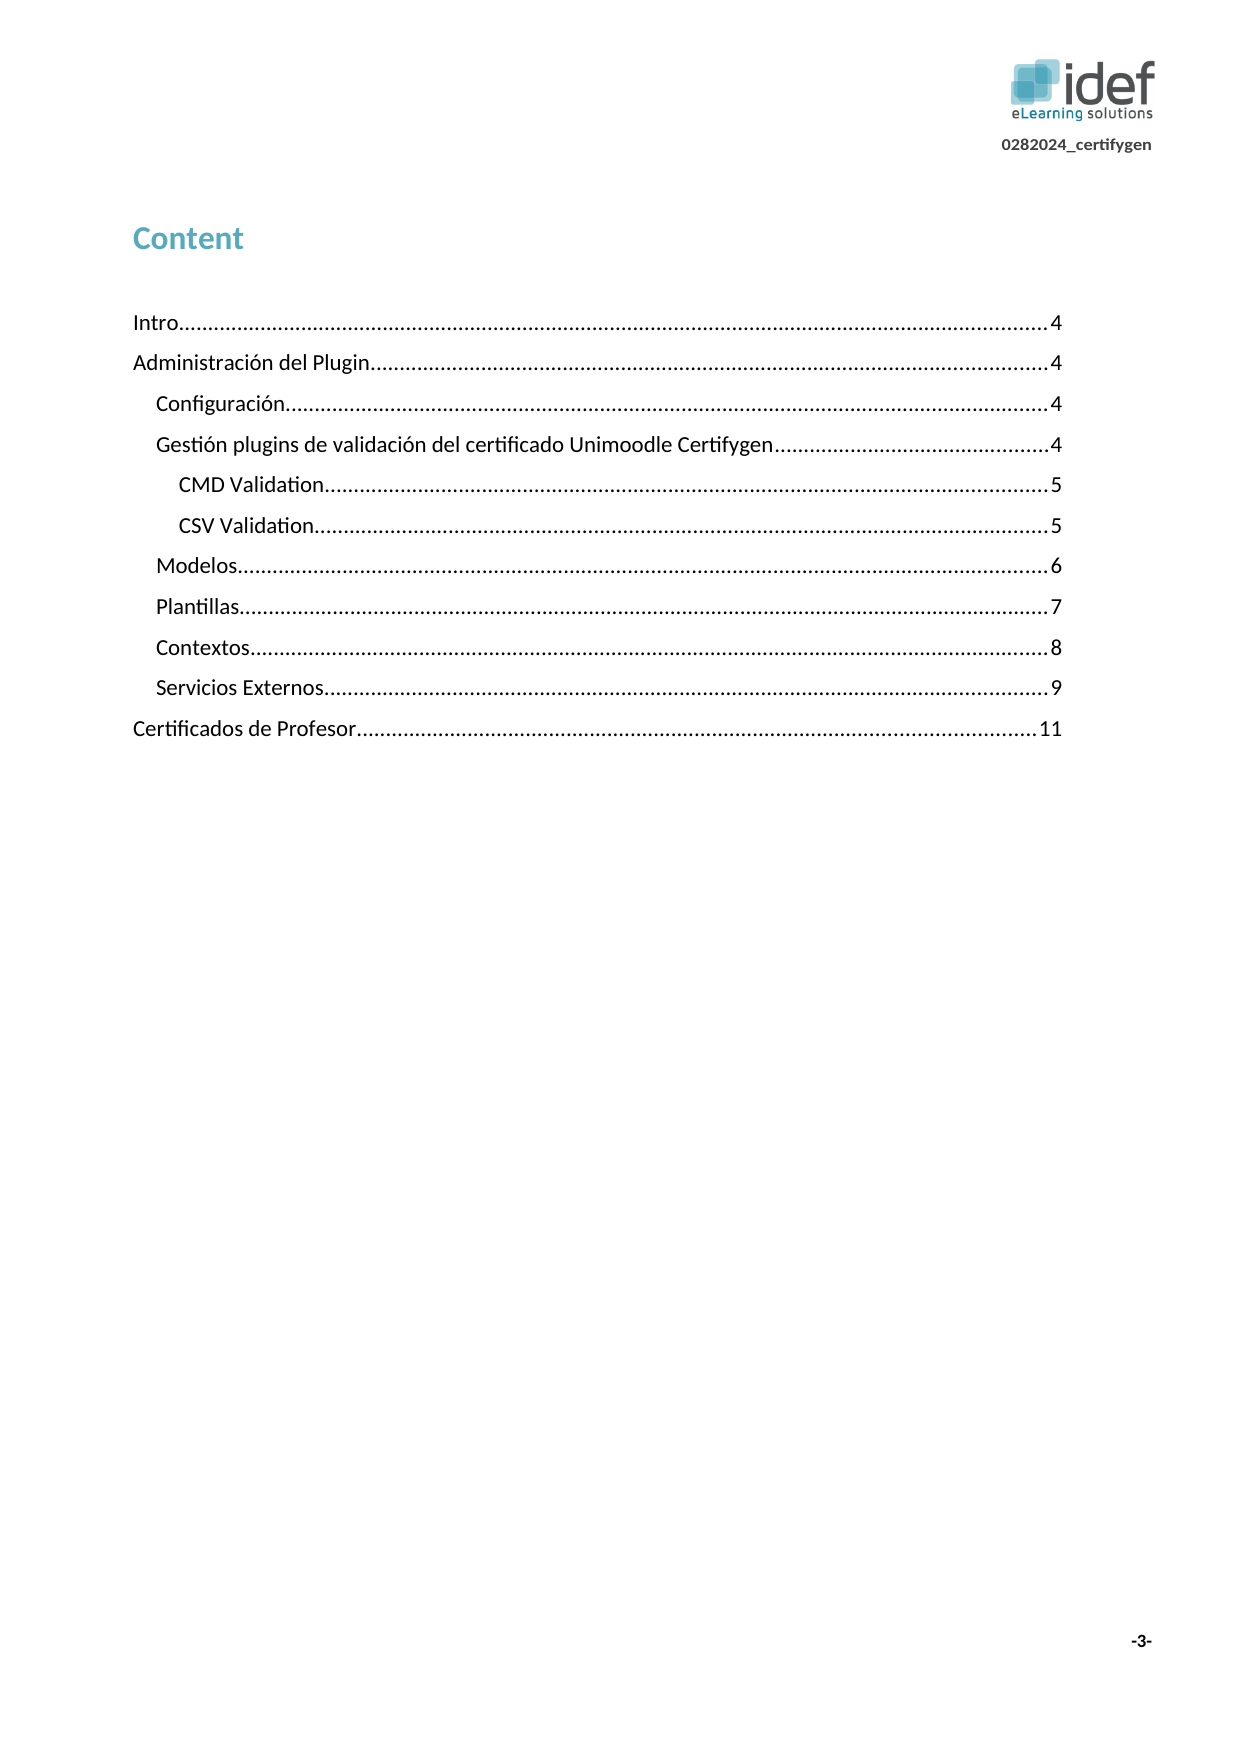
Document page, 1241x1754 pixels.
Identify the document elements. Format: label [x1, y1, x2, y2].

picture [1011, 59, 1155, 121]
